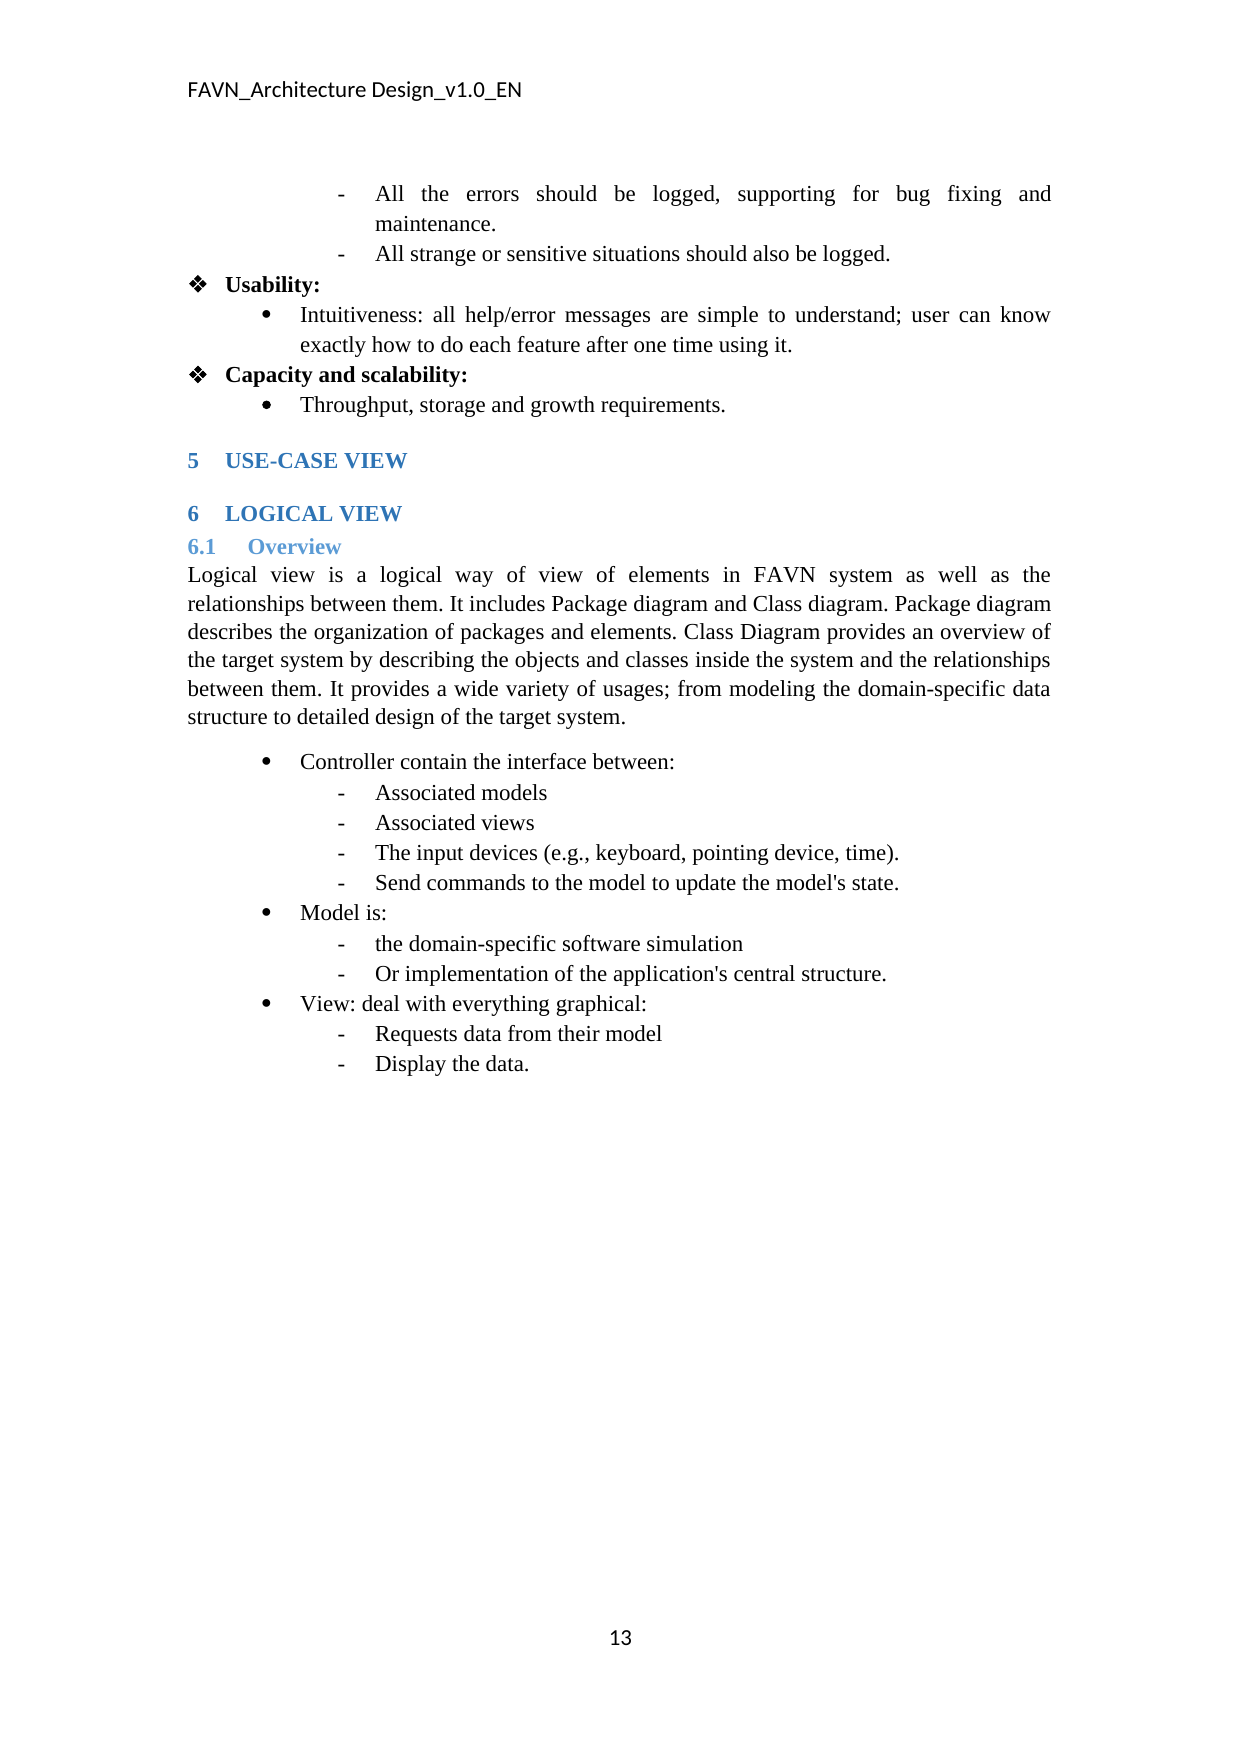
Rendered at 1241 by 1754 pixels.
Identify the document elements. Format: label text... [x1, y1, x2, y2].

list Display the data. [337, 1051, 1053, 1077]
list All strange or sensitive situations should also be logged. [337, 240, 1053, 267]
list Send commands to the model to update the model's state. [337, 869, 1053, 896]
list Model is: [262, 899, 1053, 926]
list All the errors should be logged, supporting for bug fixing and maintenance. [337, 180, 1053, 237]
subtitle Logical View [187, 500, 1053, 526]
list Usability: [187, 271, 1053, 297]
list Intuitiveness: all help/error messages are simple to understand; user can know exactly how to do each feature after one time using it. [262, 301, 1053, 357]
text Logical view is a logical way of view of elements in FAVN system as well as the relationships between them. It includes Package diagram and Class diagram. Package diagram describes the organization of packages and elements. Class Diagram provides an overview of the target system by describing the objects and classes inside the system and the relationships between them. It provides a wide variety of usages; from modeling the domain-specific data structure to detailed design of the target system. [187, 561, 1053, 730]
list Throughput, storage and growth requirements. [262, 391, 1053, 418]
list Capacity and scalability: [187, 361, 1053, 388]
list the domain-specific software simulation [337, 930, 1053, 956]
subtitle Overview [187, 533, 1053, 559]
list Associated models [337, 779, 1053, 805]
subtitle Use-case View [187, 447, 1053, 473]
list Or implementation of the application's central structure. [337, 960, 1053, 986]
list Associated views [337, 809, 1053, 835]
list Requests data from their model [337, 1020, 1053, 1047]
list Controller contain the interface between: [262, 748, 1053, 775]
list The input devices (e.g., keyboard, pointing device, time). [337, 839, 1053, 865]
list View: deal with everything graphical: [262, 990, 1053, 1016]
